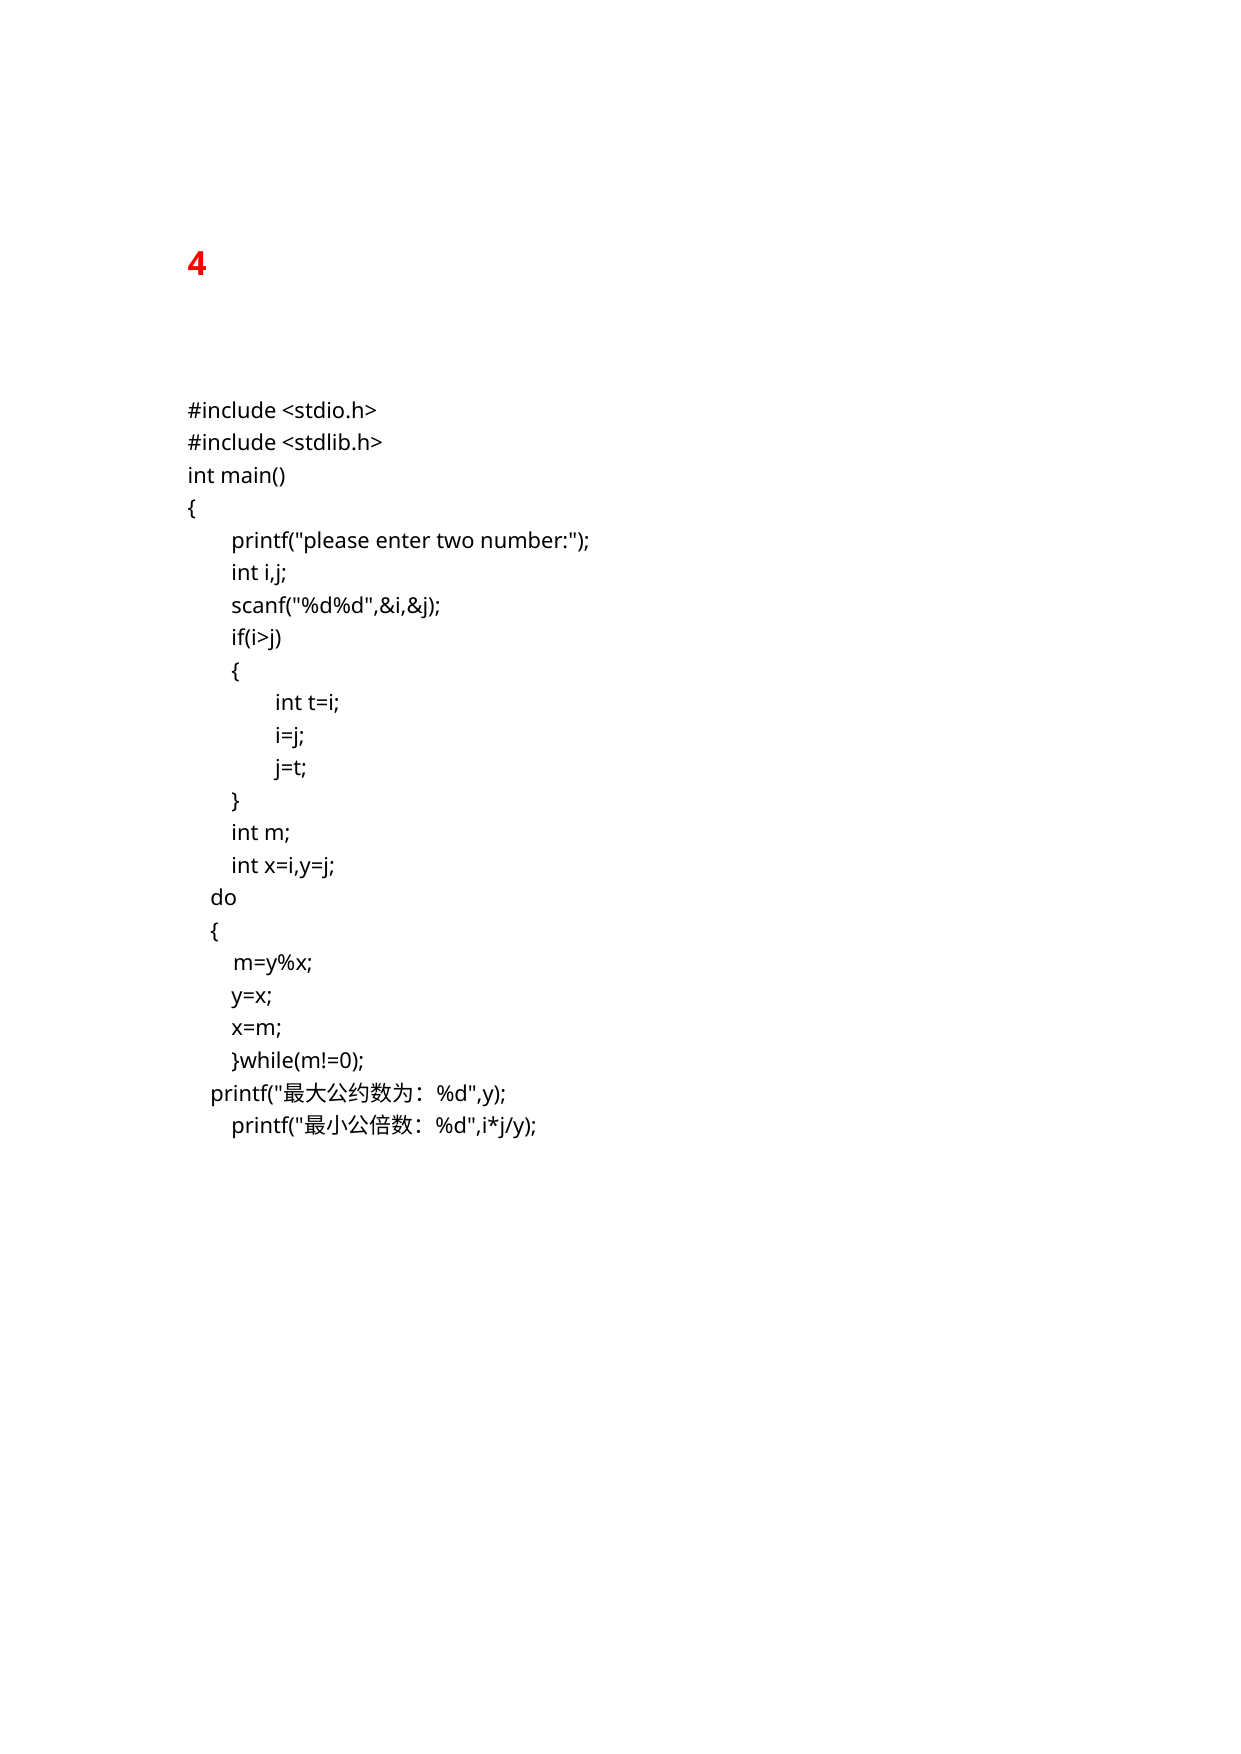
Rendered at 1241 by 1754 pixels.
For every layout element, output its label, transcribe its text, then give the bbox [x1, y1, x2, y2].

text printf("最大公约数为：%d",y); [187, 1076, 1053, 1108]
text j=t; [187, 751, 1053, 783]
text int main() [187, 458, 1053, 491]
text int m; [187, 816, 1053, 848]
text m=y%x; [187, 946, 1053, 978]
text }while(m!=0); [187, 1043, 1053, 1076]
text { [187, 491, 1053, 523]
text int x=i,y=j; [187, 848, 1053, 881]
text } [187, 783, 1053, 816]
text x=m; [187, 1011, 1053, 1043]
text #include <stdlib.h> [187, 426, 1053, 458]
subtitle 4 [187, 230, 1053, 295]
text i=j; [187, 718, 1053, 751]
text int t=i; [187, 686, 1053, 718]
text if(i>j) [187, 621, 1053, 653]
text printf("please enter two number:"); [187, 523, 1053, 556]
text scanf("%d%d",&i,&j); [187, 588, 1053, 621]
text #include <stdio.h> [187, 393, 1053, 426]
text printf("最小公倍数：%d",i*j/y); [187, 1108, 1053, 1141]
text int i,j; [187, 556, 1053, 588]
text y=x; [187, 978, 1053, 1011]
text { [187, 653, 1053, 686]
text { [187, 913, 1053, 946]
text do [187, 881, 1053, 913]
